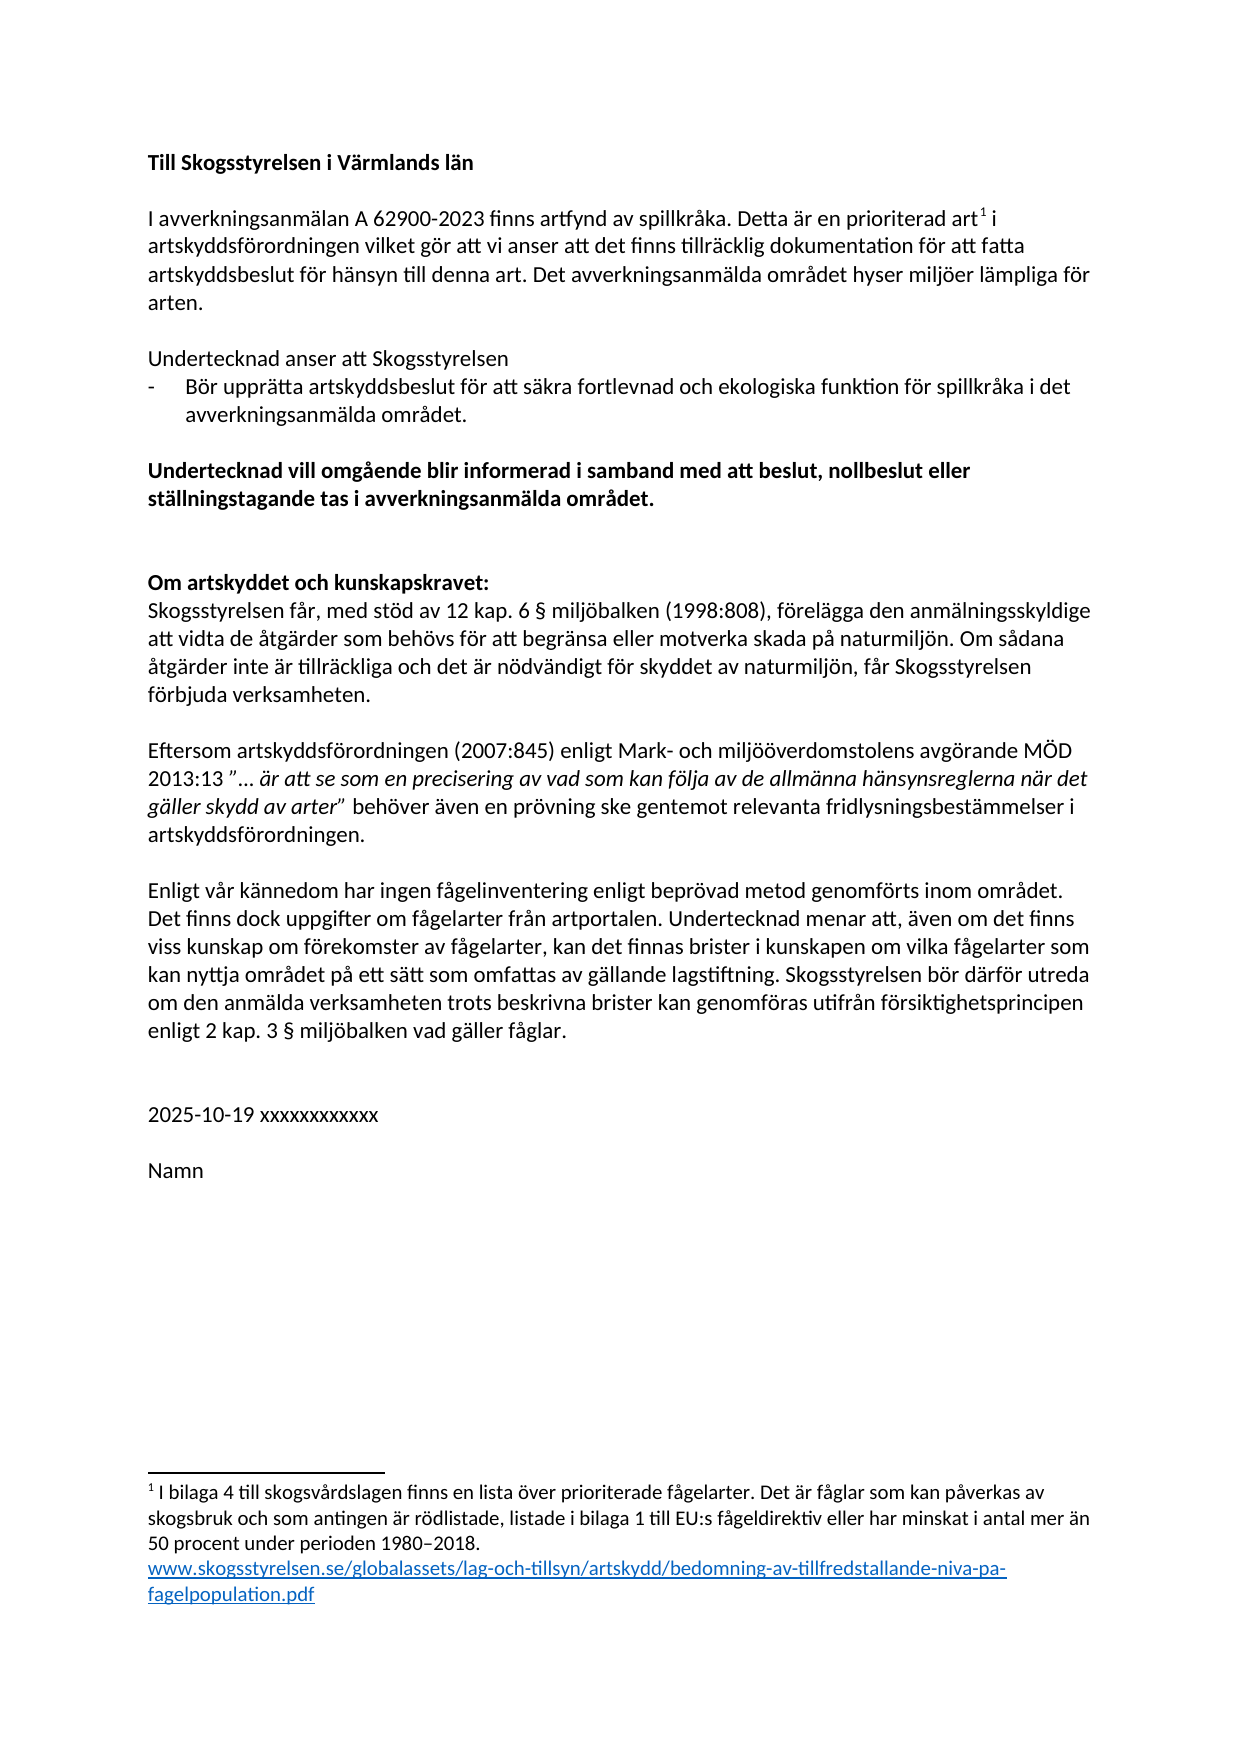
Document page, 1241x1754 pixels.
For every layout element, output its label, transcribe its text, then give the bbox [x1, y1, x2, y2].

list Bör upprätta artskyddsbeslut för att säkra fortlevnad och ekologiska funktion för spillkråka i det avverkningsanmälda området. [148, 372, 1093, 428]
text gäller skydd av arter” behöver även en prövning ske gentemot relevanta fridlysningsbestämmelser i artskyddsförordningen. [148, 792, 1093, 848]
text Eftersom artskyddsförordningen (2007:845) enligt Mark- och miljööverdomstolens avgörande MÖD 2013:13 ”… är att se som en precisering av vad som kan följa av de allmänna hänsynsreglerna när det [148, 736, 1093, 792]
text Till Skogsstyrelsen i Värmlands län [148, 148, 1093, 176]
text 2025-10-19 xxxxxxxxxxxx [148, 1100, 1093, 1128]
text I avverkningsanmälan A 62900-2023 finns artfynd av spillkråka. Detta är en prioriterad art i artskyddsförordningen vilket gör att vi anser att det finns tillräcklig dokumentation för att fatta artskyddsbeslut för hänsyn till denna art. Det avverkningsanmälda området hyser miljöer lämpliga för arten. [148, 204, 1093, 316]
text Skogsstyrelsen får, med stöd av 12 kap. 6 § miljöbalken (1998:808), förelägga den anmälningsskyldige att vidta de åtgärder som behövs för att begränsa eller motverka skada på naturmiljön. Om sådana åtgärder inte är tillräckliga och det är nödvändigt för skyddet av naturmiljön, får Skogsstyrelsen förbjuda verksamheten. [148, 596, 1093, 708]
text Enligt vår kännedom har ingen fågelinventering enligt beprövad metod genomförts inom området. Det finns dock uppgifter om fågelarter från artportalen. Undertecknad menar att, även om det finns viss kunskap om förekomster av fågelarter, kan det finnas brister i kunskapen om vilka fågelarter som kan nyttja området på ett sätt som omfattas av gällande lagstiftning. Skogsstyrelsen bör därför utreda om den anmälda verksamheten trots beskrivna brister kan genomföras utifrån försiktighetsprincipen enligt 2 kap. 3 § miljöbalken vad gäller fåglar. [148, 876, 1093, 1044]
text Om artskyddet och kunskapskravet: [148, 568, 1093, 596]
text Undertecknad anser att Skogsstyrelsen [148, 344, 1093, 372]
text Namn [148, 1156, 1093, 1184]
text Undertecknad vill omgående blir informerad i samband med att beslut, nollbeslut eller ställningstagande tas i avverkningsanmälda området. [148, 456, 1093, 512]
